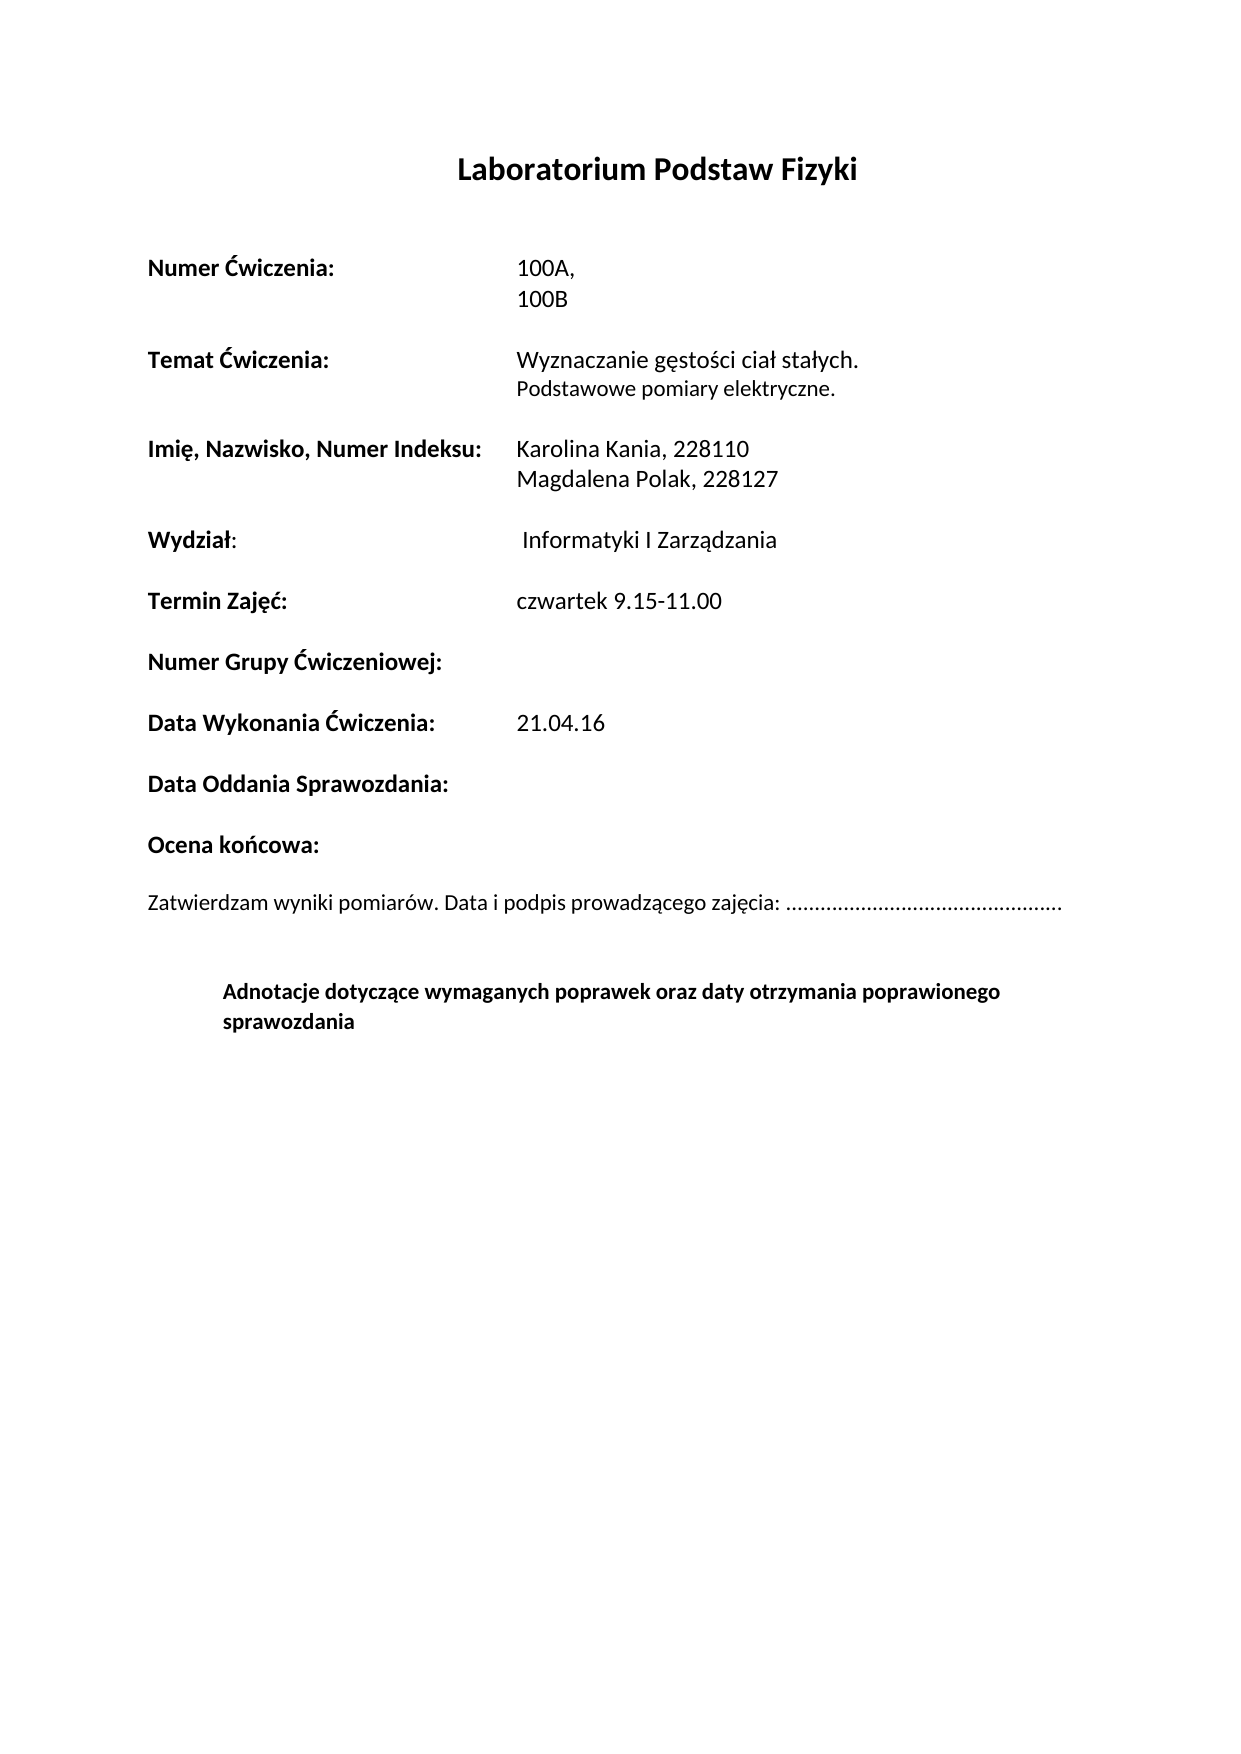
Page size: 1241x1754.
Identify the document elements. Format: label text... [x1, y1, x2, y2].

text Zatwierdzam wyniki pomiarów. Data i podpis prowadzącego zajęcia: ................................................ [148, 888, 1093, 916]
text Podstawowe pomiary elektryczne. [148, 374, 1093, 402]
text Numer Ćwiczenia: 100A, [148, 252, 1093, 283]
text Temat Ćwiczenia: Wyznaczanie gęstości ciał stałych. [148, 344, 1093, 374]
text Data Oddania Sprawozdania: [148, 768, 1093, 799]
text Magdalena Polak, 228127 [148, 463, 1093, 494]
list Adnotacje dotyczące wymaganych poprawek oraz daty otrzymania poprawionego sprawozdania [223, 977, 1093, 1035]
list Laboratorium Podstaw Fizyki [223, 148, 1093, 188]
text Wydział: Informatyki I Zarządzania [148, 524, 1093, 555]
text 100B [443, 283, 1093, 313]
text Termin Zajęć: czwartek 9.15-11.00 [148, 585, 1093, 616]
text Numer Grupy Ćwiczeniowej: [148, 646, 1093, 677]
text Ocena końcowa: [148, 829, 1093, 860]
text Imię, Nazwisko, Numer Indeksu: Karolina Kania, 228110 [148, 433, 1093, 463]
text Data Wykonania Ćwiczenia: 21.04.16 [148, 707, 1093, 738]
